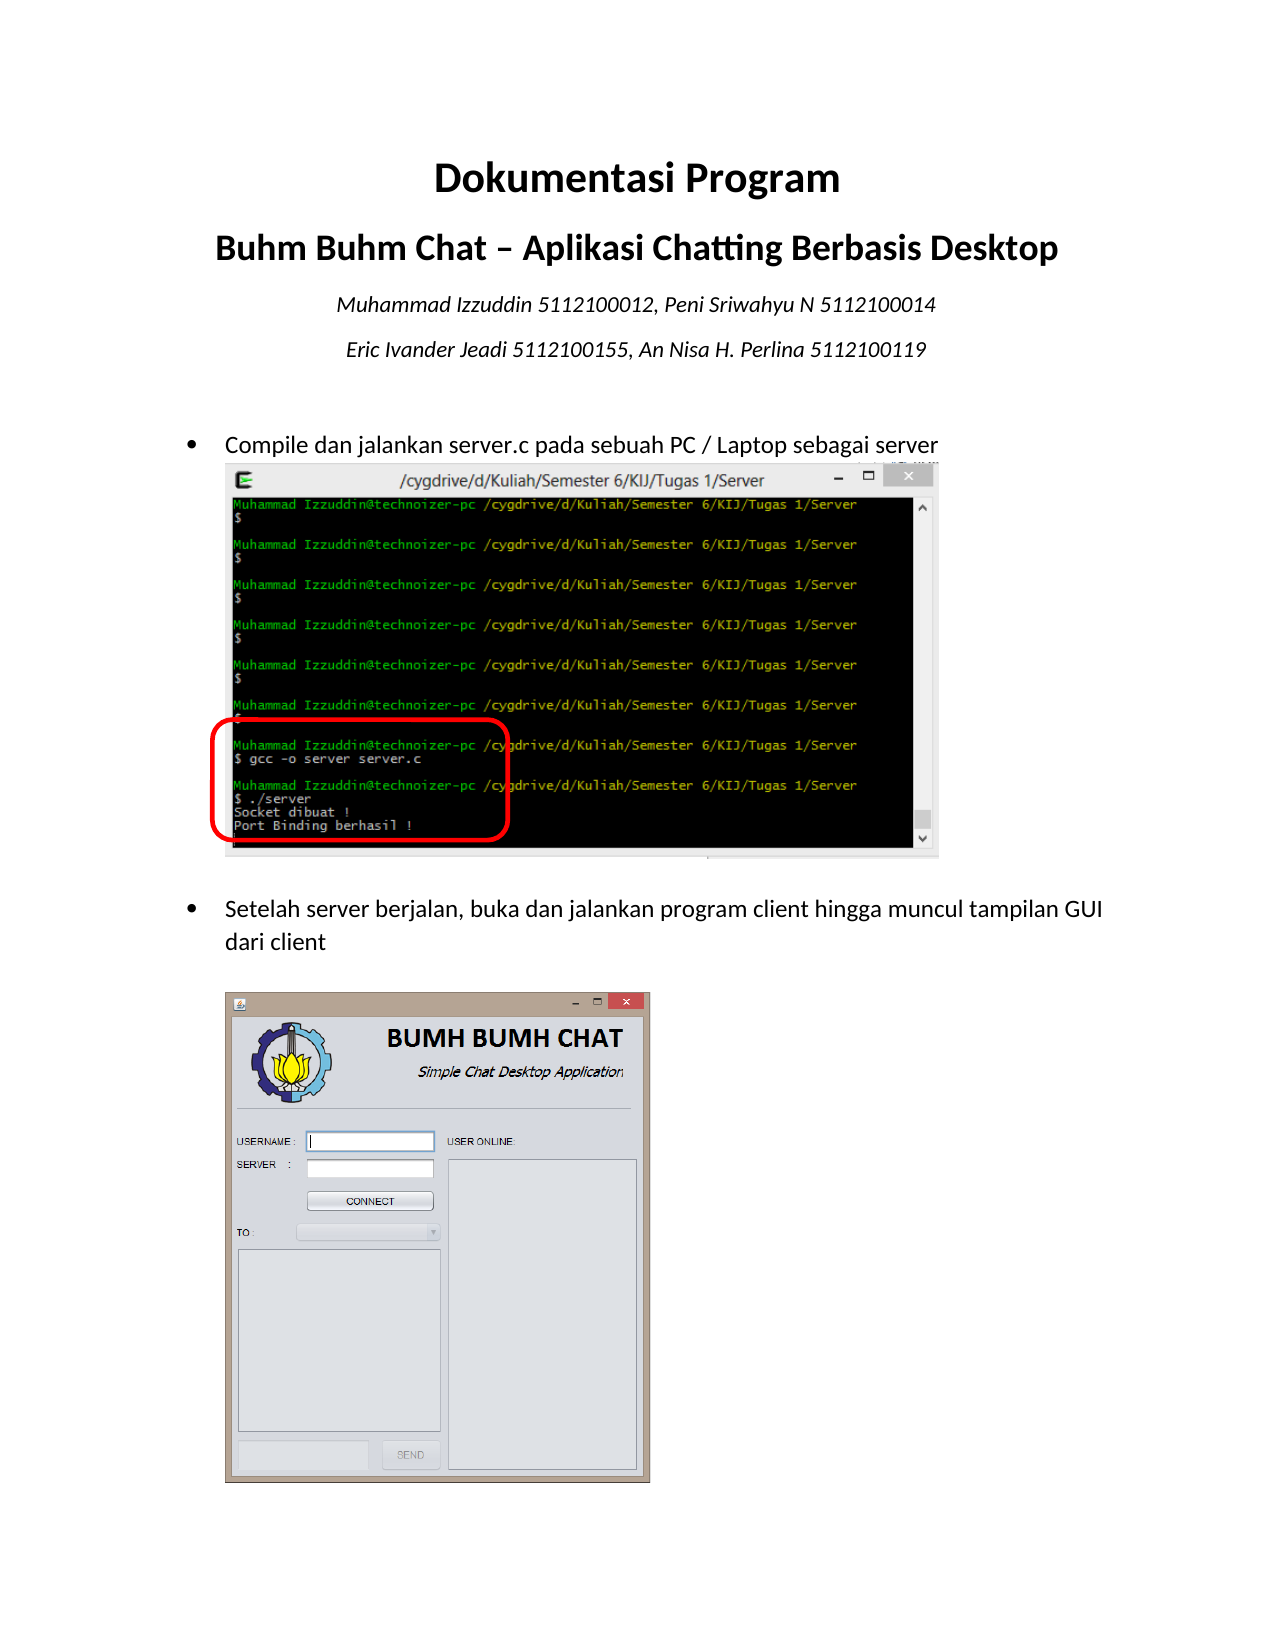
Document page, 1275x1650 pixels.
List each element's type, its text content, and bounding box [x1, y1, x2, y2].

text Eric Ivander Jeadi 5112100155, An Nisa H. Perlina 5112100119 [150, 335, 1125, 363]
list Setelah server berjalan, buka dan jalankan program client hingga muncul tampilan GUI dari client [187, 893, 1125, 957]
text Buhm Buhm Chat – Aplikasi Chatting Berbasis Desktop [150, 224, 1125, 270]
text Dokumentasi Program [150, 150, 1125, 203]
picture [225, 462, 939, 859]
text Muhammad Izzuddin 5112100012, Peni Sriwahyu N 5112100014 [150, 291, 1125, 318]
list Compile dan jalankan server.c pada sebuah PC / Laptop sebagai server [187, 429, 1125, 460]
picture [225, 722, 505, 837]
picture [225, 992, 650, 1483]
